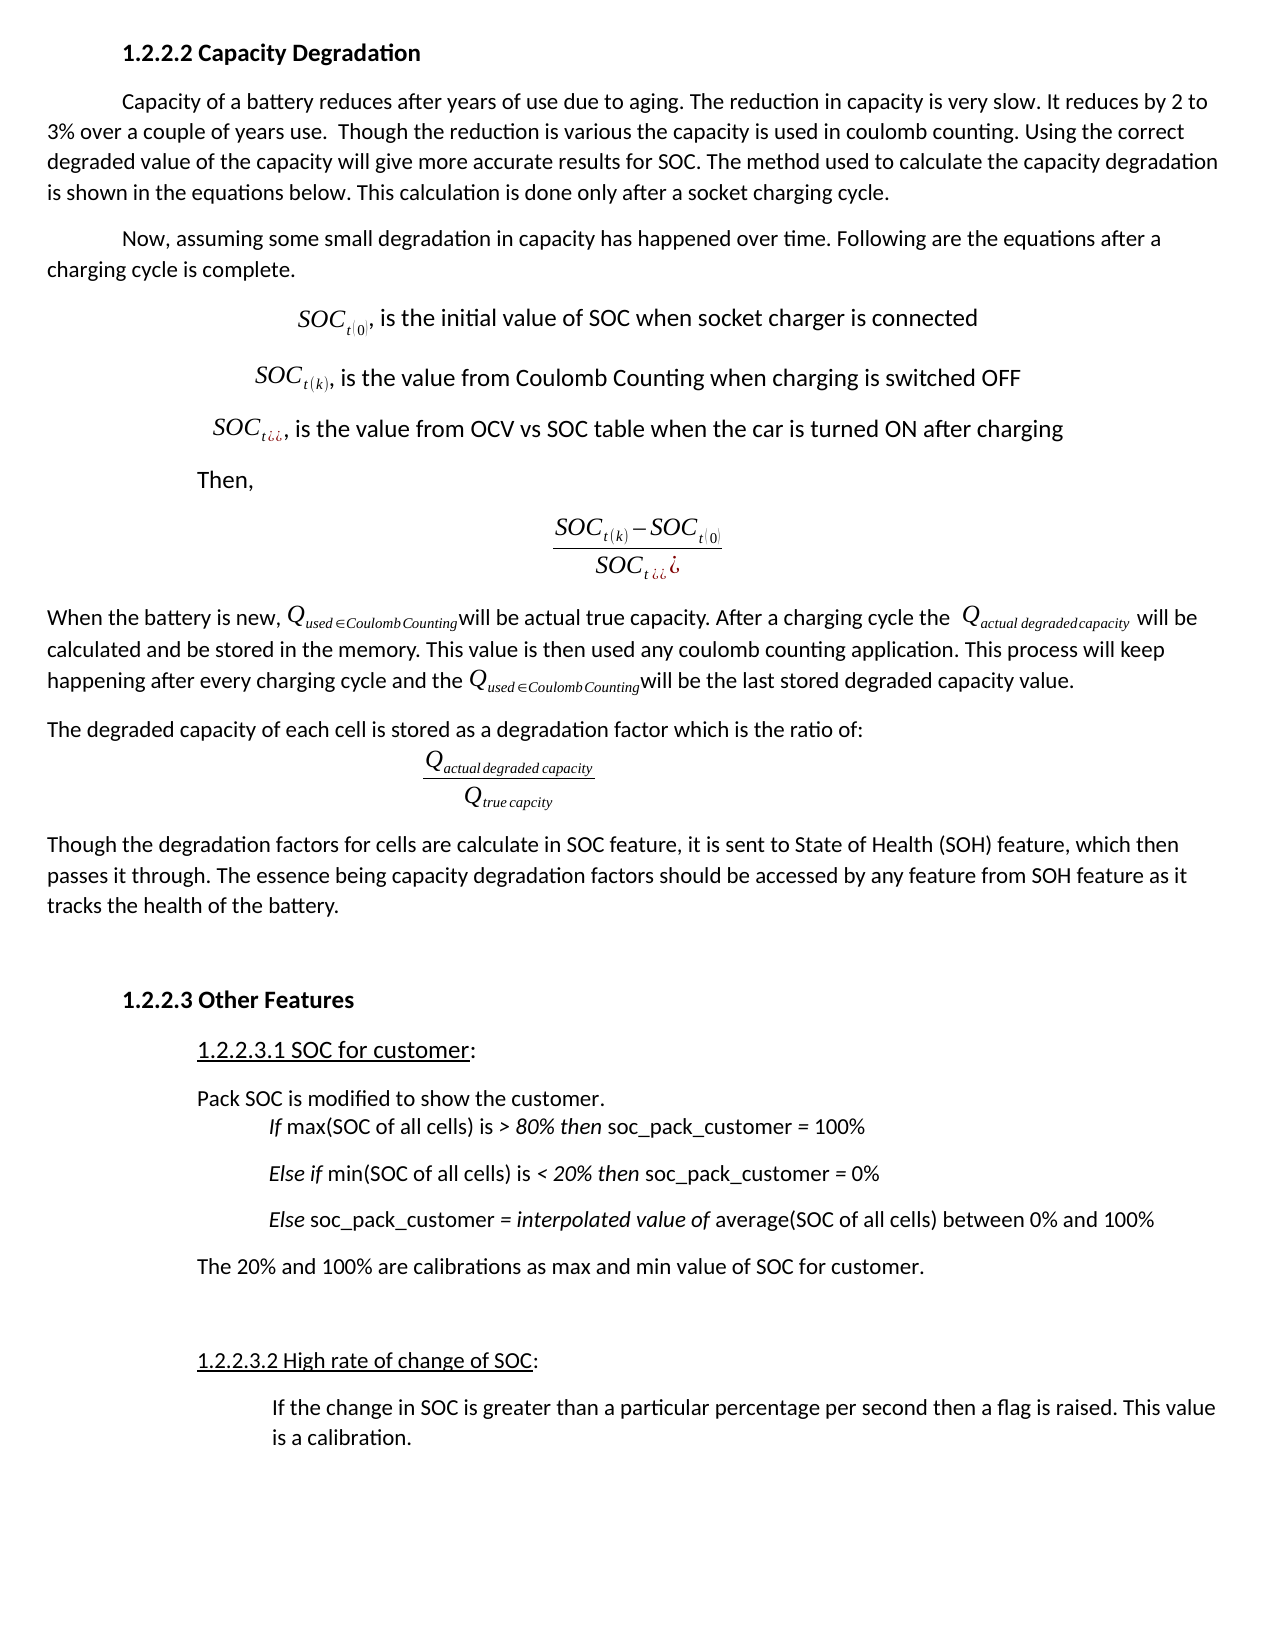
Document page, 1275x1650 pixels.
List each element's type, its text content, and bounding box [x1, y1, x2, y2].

text The degraded capacity of each cell is stored as a degradation factor which is the ratio of: [47, 715, 1228, 812]
text Pack SOC is modified to show the customer. [122, 1084, 1228, 1112]
text 1.2.2.3 Other Features [47, 985, 1228, 1015]
text 1.2.2.3.1 SOC for customer: [122, 1034, 1228, 1065]
text The 20% and 100% are calibrations as max and min value of SOC for customer. [47, 1252, 1228, 1281]
text Though the degradation factors for cells are calculate in SOC feature, it is sent to State of Health (SOH) feature, which then passes it through. The essence being capacity degradation factors should be accessed by any feature from SOH feature as it tracks the health of the battery. [47, 831, 1228, 919]
text Now, assuming some small degradation in capacity has happened over time. Following are the equations after a charging cycle is complete. [47, 224, 1228, 283]
text 1.2.2.3.2 High rate of change of SOC: [122, 1346, 1228, 1374]
text Else if min(SOC of all cells) is < 20% then soc_pack_customer = 0% [268, 1159, 1228, 1187]
text If max(SOC of all cells) is > 80% then soc_pack_customer = 100% [268, 1112, 1228, 1140]
text If the change in SOC is greater than a particular percentage per second then a flag is raised. This value is a calibration. [272, 1393, 1228, 1451]
text , is the value from OCV vs SOC table when the car is turned ON after charging [47, 413, 1228, 445]
text Else soc_pack_customer = interpolated value of average(SOC of all cells) between 0% and 100% [268, 1206, 1228, 1234]
text Capacity of a battery reduces after years of use due to aging. The reduction in capacity is very slow. It reduces by 2 to 3% over a couple of years use. Though the reduction is various the capacity is used in coulomb counting. Using the correct degraded value of the capacity will give more accurate results for SOC. The method used to calculate the capacity degradation is shown in the equations below. This calculation is done only after a socket charging cycle. [47, 87, 1228, 206]
text , is the value from Coulomb Counting when charging is switched OFF [47, 362, 1228, 394]
text Then, [122, 464, 1228, 495]
text When the battery is new, will be actual true capacity. After a charging cycle the will be calculated and be stored in the memory. This value is then used any coulomb counting application. This process will keep happening after every charging cycle and the will be the last stored degraded capacity value. [47, 601, 1228, 696]
text , is the initial value of SOC when socket charger is connected [47, 302, 1228, 343]
text 1.2.2.2 Capacity Degradation [47, 37, 1228, 68]
